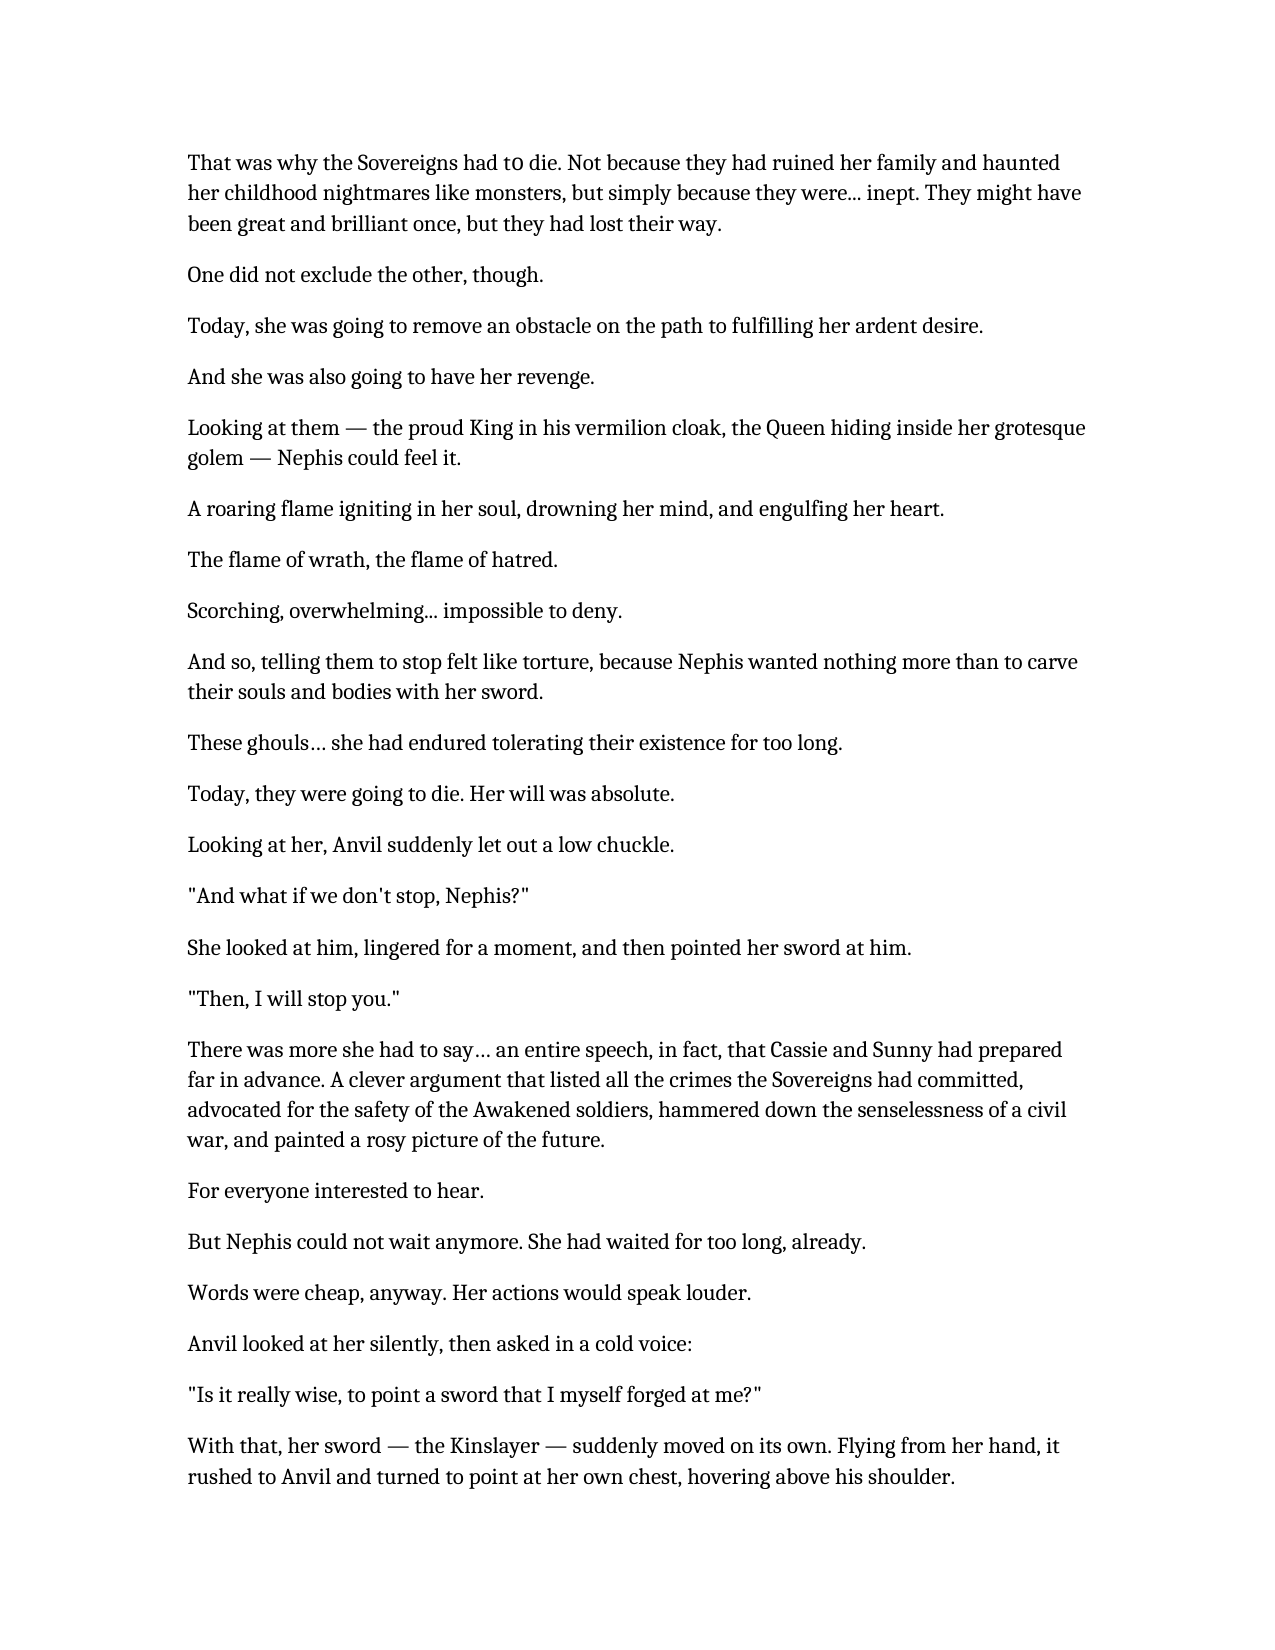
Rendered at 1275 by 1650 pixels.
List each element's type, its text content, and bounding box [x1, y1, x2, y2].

text "And what if we don't stop, Nephis?" [187, 883, 1087, 910]
text And she was also going to have her revenge. [187, 363, 1087, 390]
text The flame of wrath, the flame of hatred. [187, 547, 1087, 573]
text "Is it really wise, to point a sword that I myself forged at me?" [187, 1382, 1087, 1409]
text With that, her sword — the Kinslayer — suddenly moved on its own. Flying from her hand, it rushed to Anvil and turned to point at her own chest, hovering above his shoulder. [187, 1433, 1087, 1490]
text "Then, I will stop you." [187, 985, 1087, 1012]
text A roaring flame igniting in her soul, drowning her mind, and engulfing her heart. [187, 496, 1087, 522]
text Words were cheap, anyway. Her actions would speak louder. [187, 1280, 1087, 1307]
text Today, she was going to remove an obstacle on the path to fulfilling her ardent desire. [187, 312, 1087, 339]
text These ghouls… she had endured tolerating their existence for too long. [187, 730, 1087, 757]
text There was more she had to say… an entire speech, in fact, that Cassie and Sunny had prepared far in advance. A clever argument that listed all the crimes the Sovereigns had committed, advocated for the safety of the Awakened soldiers, hammered down the senselessness of a civil war, and painted a rosy picture of the future. [187, 1036, 1087, 1153]
text That was why the Sovereigns had tо die. Not because they had ruined her family and haunted her childhood nightmares like monsters, but simply because they were... inept. They might have been great and brilliant once, but they had lost their way. [187, 150, 1087, 237]
text Looking at her, Anvil suddenly let out a low chuckle. [187, 832, 1087, 859]
text Looking at them — the proud King in his vermilion cloak, the Queen hiding inside her grotesque golem — Nephis could feel it. [187, 414, 1087, 471]
text She looked at him, lingered for a moment, and then pointed her sword at him. [187, 934, 1087, 961]
text And so, telling them to stop felt like torture, because Nephis wanted nothing more than to carve their souls and bodies with her sword. [187, 649, 1087, 706]
text Anvil looked at her silently, then asked in a cold voice: [187, 1331, 1087, 1358]
text Today, they were going to die. Her will was absolute. [187, 781, 1087, 808]
text One did not exclude the other, though. [187, 261, 1087, 288]
text But Nephis could not wait anymore. She had waited for too long, already. [187, 1229, 1087, 1256]
text For everyone interested to hear. [187, 1178, 1087, 1204]
text Scorching, overwhelming... impossible to deny. [187, 598, 1087, 624]
